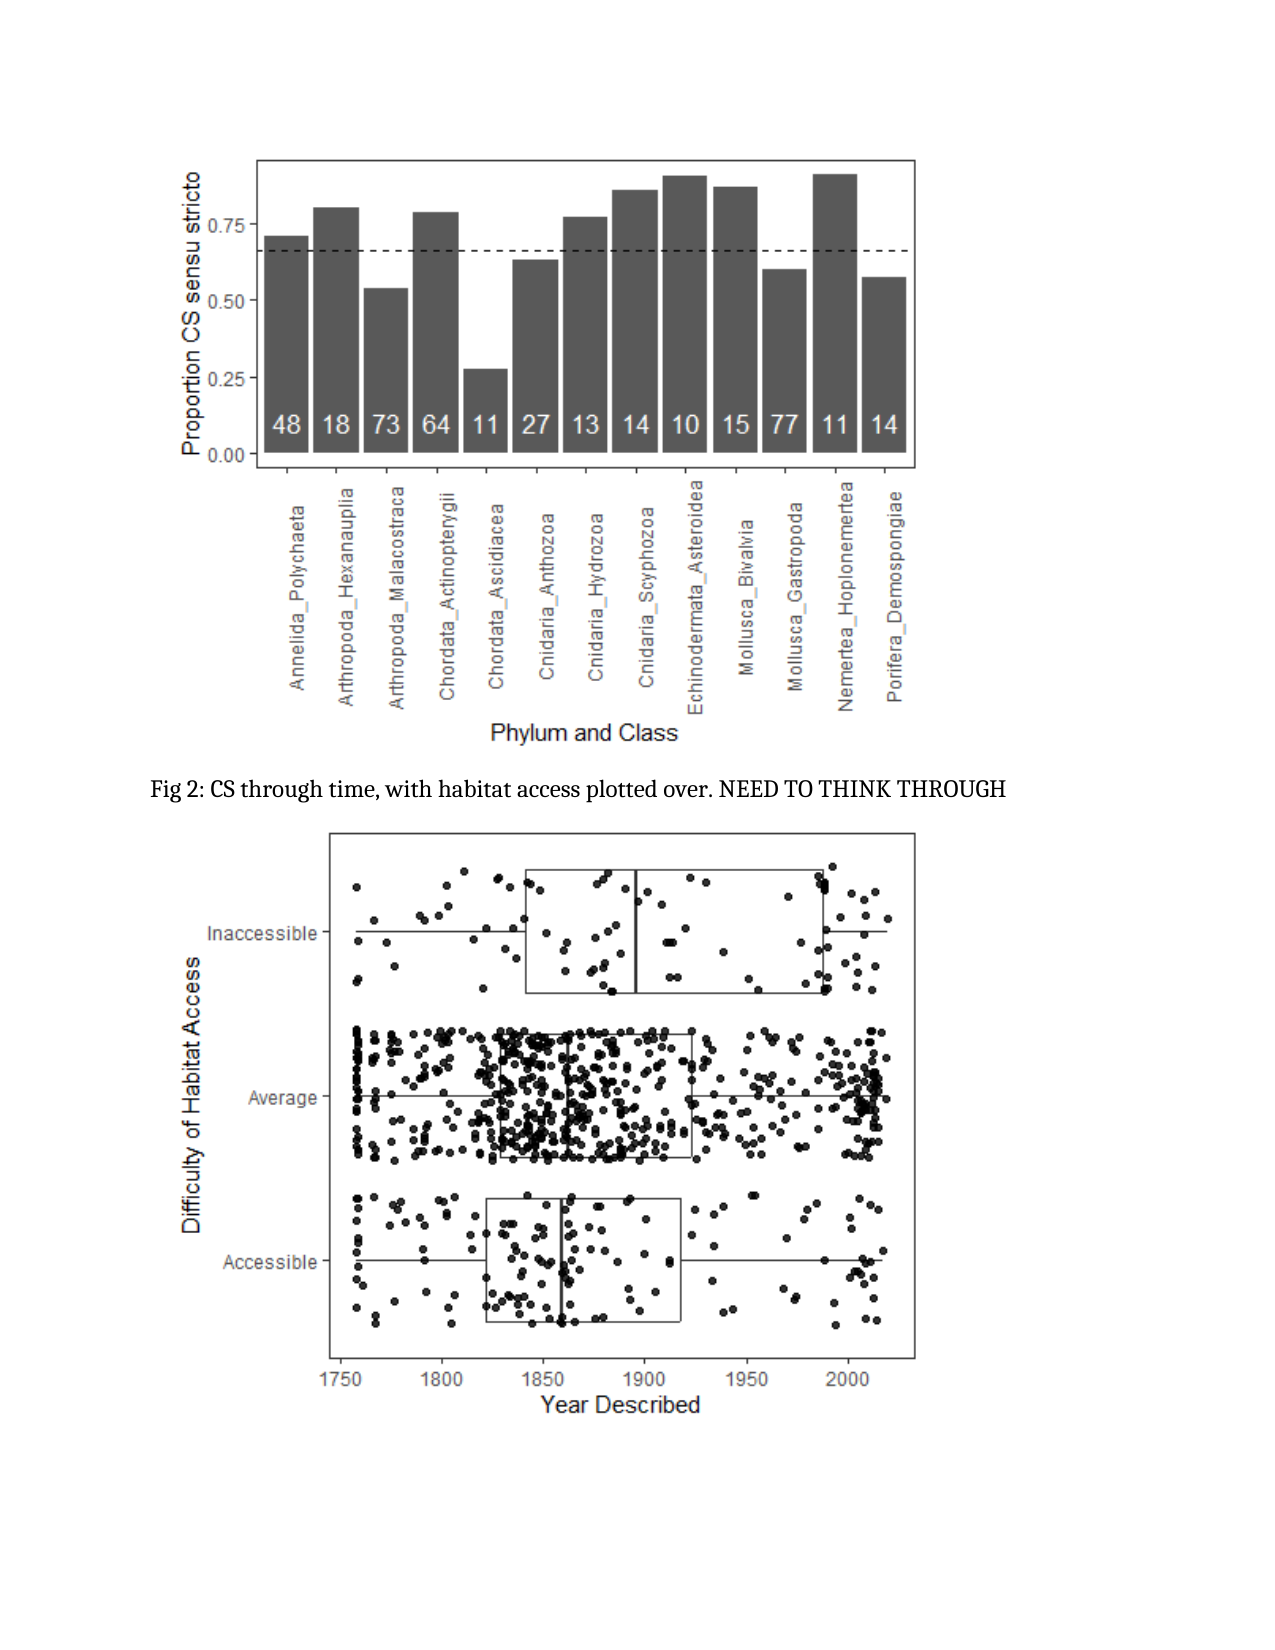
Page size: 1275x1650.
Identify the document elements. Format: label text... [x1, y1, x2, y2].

text Fig 2: CS through time, with habitat access plotted over. NEED TO THINK THROUGH [150, 775, 1125, 804]
picture [168, 150, 927, 757]
picture [168, 822, 927, 1429]
